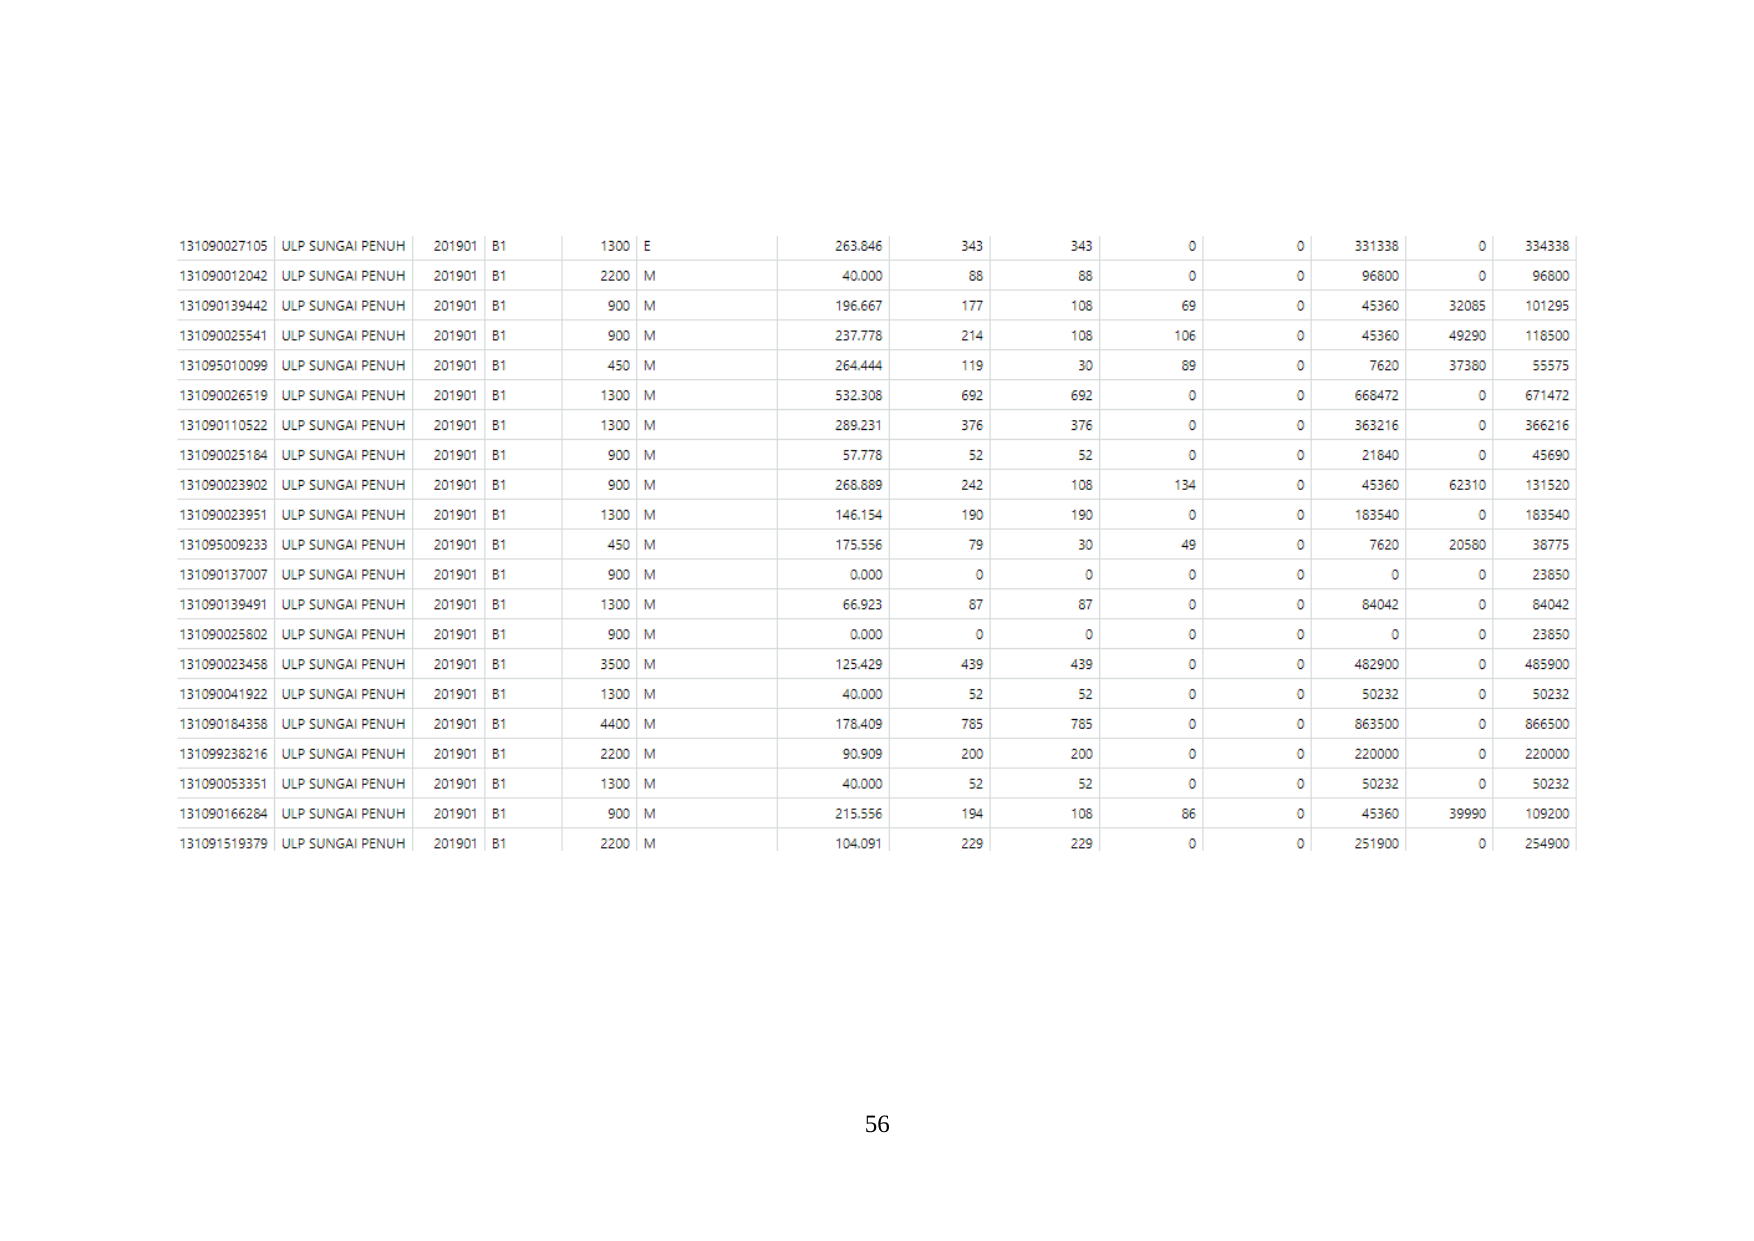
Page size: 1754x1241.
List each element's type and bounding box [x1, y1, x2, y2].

picture [177, 236, 1577, 851]
table_cell [166, 236, 1588, 864]
